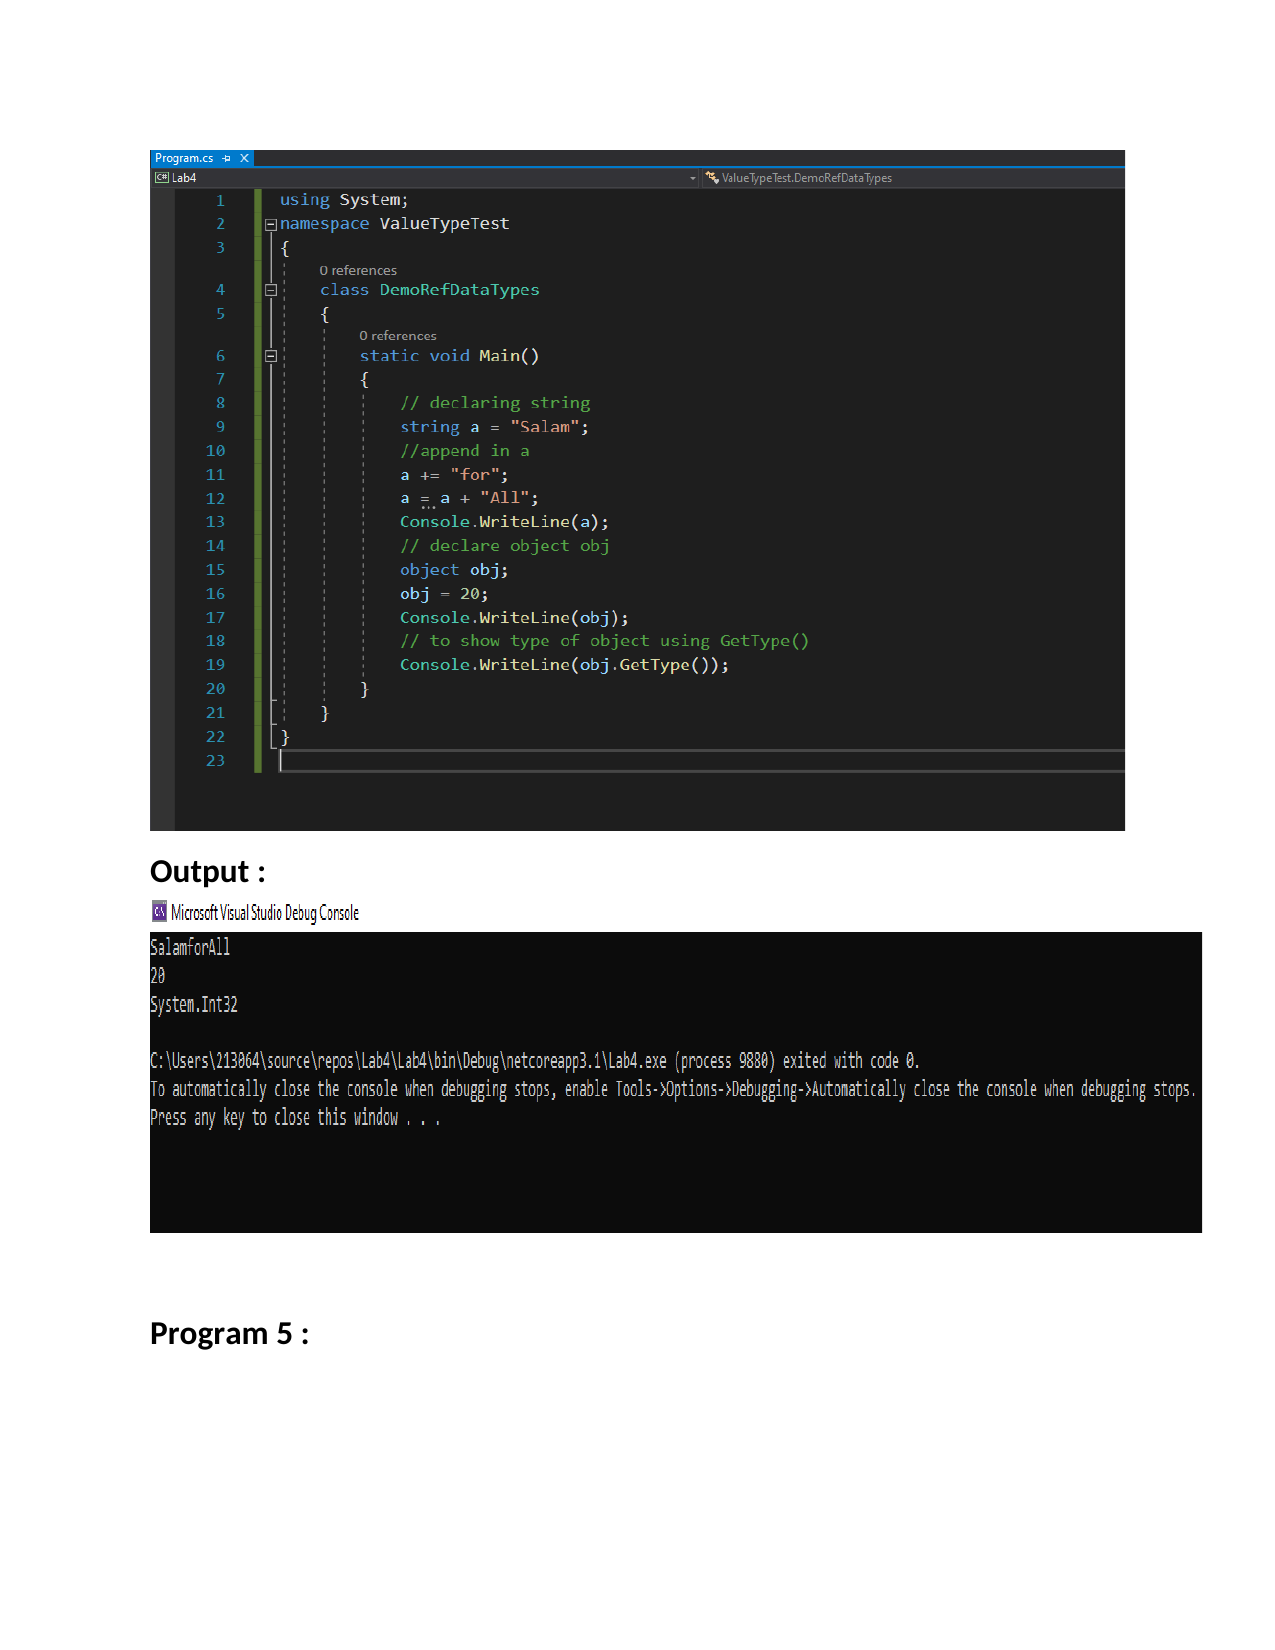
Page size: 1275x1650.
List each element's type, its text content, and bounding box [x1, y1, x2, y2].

text Output : [150, 850, 1125, 892]
picture [150, 150, 1125, 831]
picture [150, 892, 1203, 1233]
text Program 5 : [150, 1312, 1125, 1353]
